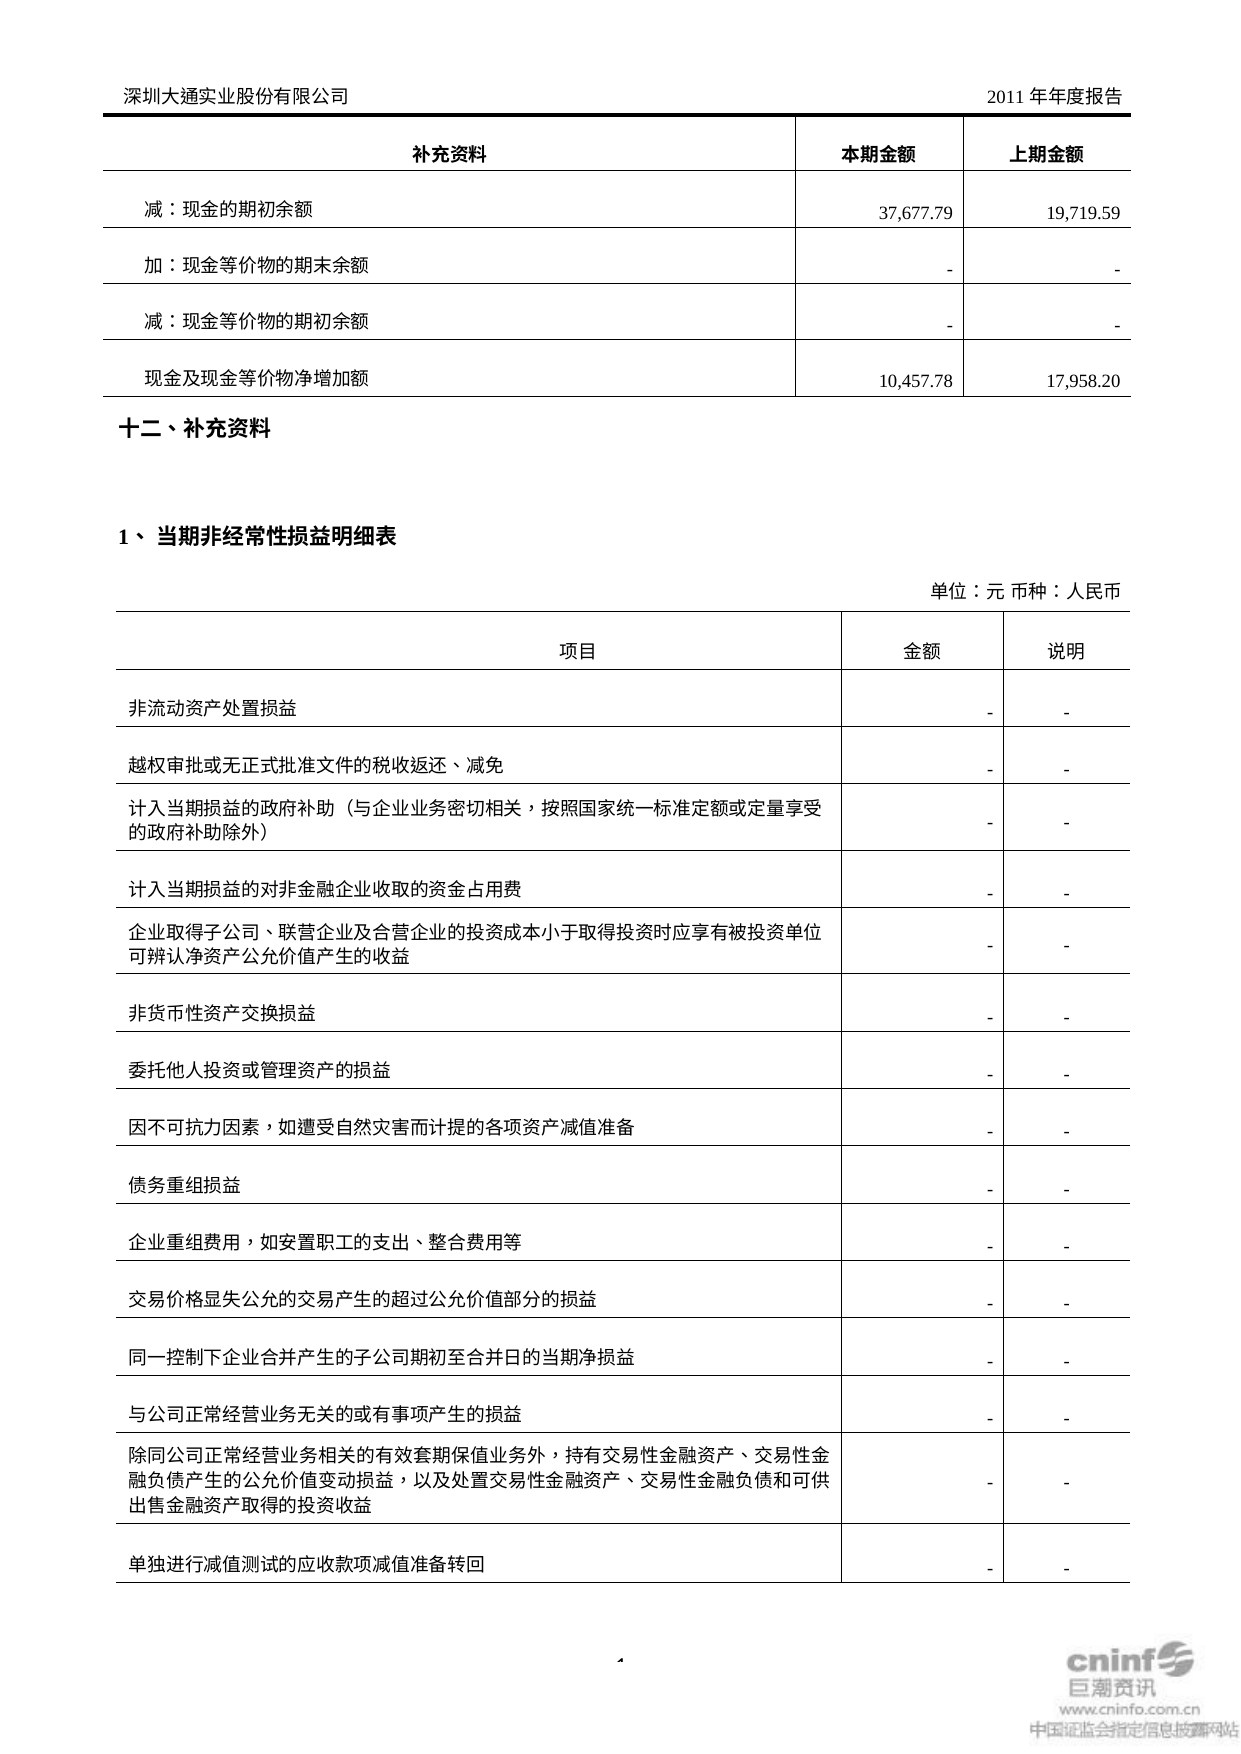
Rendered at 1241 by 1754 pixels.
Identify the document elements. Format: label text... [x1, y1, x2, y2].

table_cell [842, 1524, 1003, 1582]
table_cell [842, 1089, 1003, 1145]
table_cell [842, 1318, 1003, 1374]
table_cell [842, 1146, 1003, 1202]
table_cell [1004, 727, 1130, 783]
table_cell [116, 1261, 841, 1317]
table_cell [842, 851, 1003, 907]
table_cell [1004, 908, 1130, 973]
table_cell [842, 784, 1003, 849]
text 单位：元 币种：人民币 [92, 578, 1122, 604]
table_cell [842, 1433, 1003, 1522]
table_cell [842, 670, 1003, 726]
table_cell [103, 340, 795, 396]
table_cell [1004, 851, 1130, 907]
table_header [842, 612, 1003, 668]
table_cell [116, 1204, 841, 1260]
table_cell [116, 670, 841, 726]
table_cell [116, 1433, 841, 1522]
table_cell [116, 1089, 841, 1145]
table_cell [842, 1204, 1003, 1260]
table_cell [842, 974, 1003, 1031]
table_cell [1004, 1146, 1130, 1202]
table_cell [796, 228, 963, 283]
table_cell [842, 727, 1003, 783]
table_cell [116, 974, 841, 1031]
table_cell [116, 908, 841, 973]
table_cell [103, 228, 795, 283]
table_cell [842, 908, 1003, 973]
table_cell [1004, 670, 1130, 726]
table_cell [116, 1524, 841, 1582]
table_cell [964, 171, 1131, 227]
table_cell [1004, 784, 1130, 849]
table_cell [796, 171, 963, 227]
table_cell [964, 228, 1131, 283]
text 十二、补充资料 [118, 413, 1240, 443]
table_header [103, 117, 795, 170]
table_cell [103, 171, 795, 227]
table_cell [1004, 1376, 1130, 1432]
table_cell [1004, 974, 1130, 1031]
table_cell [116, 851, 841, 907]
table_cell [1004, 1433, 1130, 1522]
text 深圳大通实业股份有限公司 2011 年年度报告 [124, 84, 1240, 109]
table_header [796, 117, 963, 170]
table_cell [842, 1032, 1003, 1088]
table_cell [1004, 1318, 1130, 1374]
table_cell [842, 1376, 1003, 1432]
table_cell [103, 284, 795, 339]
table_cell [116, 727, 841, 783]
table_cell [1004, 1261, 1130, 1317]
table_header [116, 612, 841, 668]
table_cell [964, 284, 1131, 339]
picture [1029, 1633, 1241, 1754]
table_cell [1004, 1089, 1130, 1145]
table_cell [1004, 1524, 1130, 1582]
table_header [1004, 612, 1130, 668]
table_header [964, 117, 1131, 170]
text 1、 当期非经常性损益明细表 [118, 521, 1240, 551]
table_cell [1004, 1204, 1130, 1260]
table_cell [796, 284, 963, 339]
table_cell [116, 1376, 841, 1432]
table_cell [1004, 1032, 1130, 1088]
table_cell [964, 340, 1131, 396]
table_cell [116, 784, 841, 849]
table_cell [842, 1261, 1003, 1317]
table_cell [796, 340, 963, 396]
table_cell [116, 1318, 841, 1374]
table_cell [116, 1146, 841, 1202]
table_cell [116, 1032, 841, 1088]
